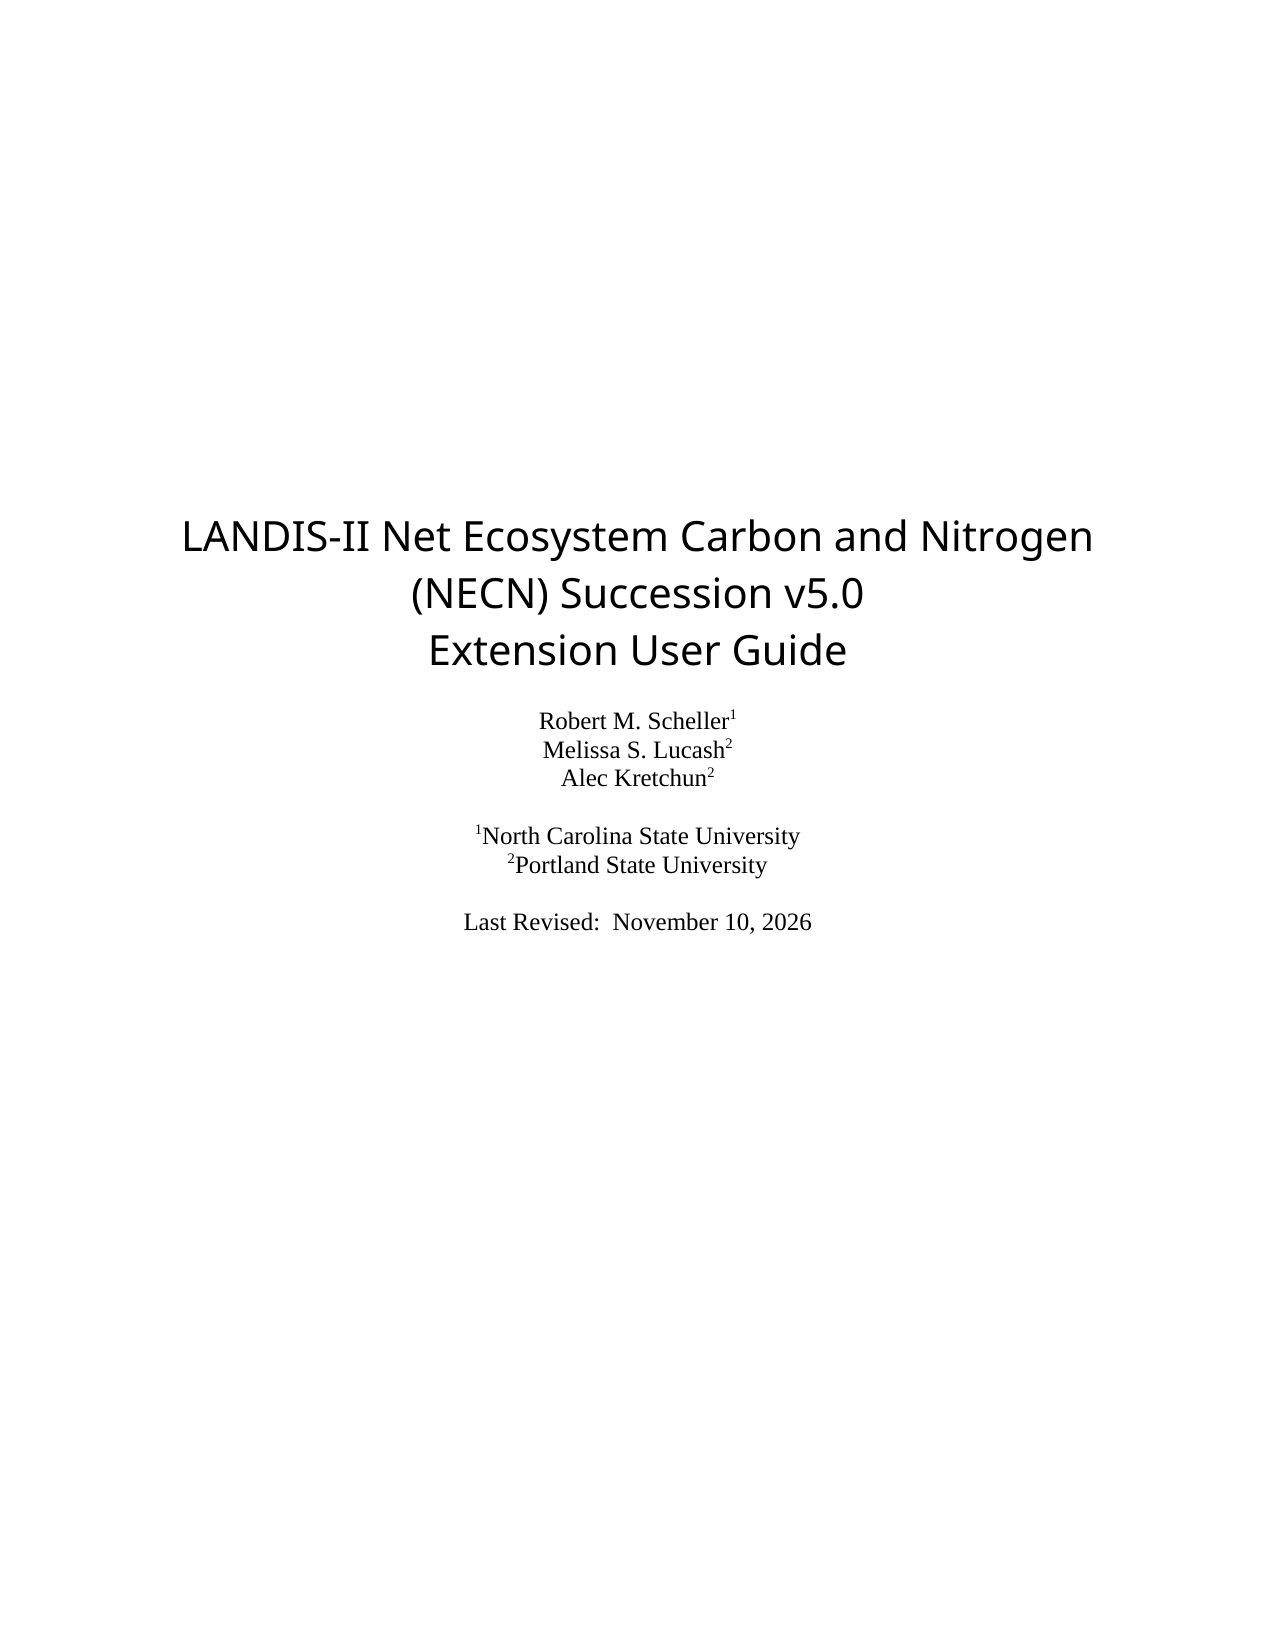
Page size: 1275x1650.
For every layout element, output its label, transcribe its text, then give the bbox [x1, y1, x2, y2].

text Melissa S. Lucash2 [169, 735, 1106, 763]
text Alec Kretchun2 [169, 763, 1106, 792]
title LANDIS-II Net Ecosystem Carbon and Nitrogen (NECN) Succession v5.0 [169, 507, 1106, 621]
text Last Revised: March 30, 2018 [169, 907, 1106, 936]
text 2Portland State University [169, 850, 1106, 878]
text 1North Carolina State University [169, 821, 1106, 850]
text Robert M. Scheller1 [169, 706, 1106, 735]
title Extension User Guide [169, 621, 1106, 677]
